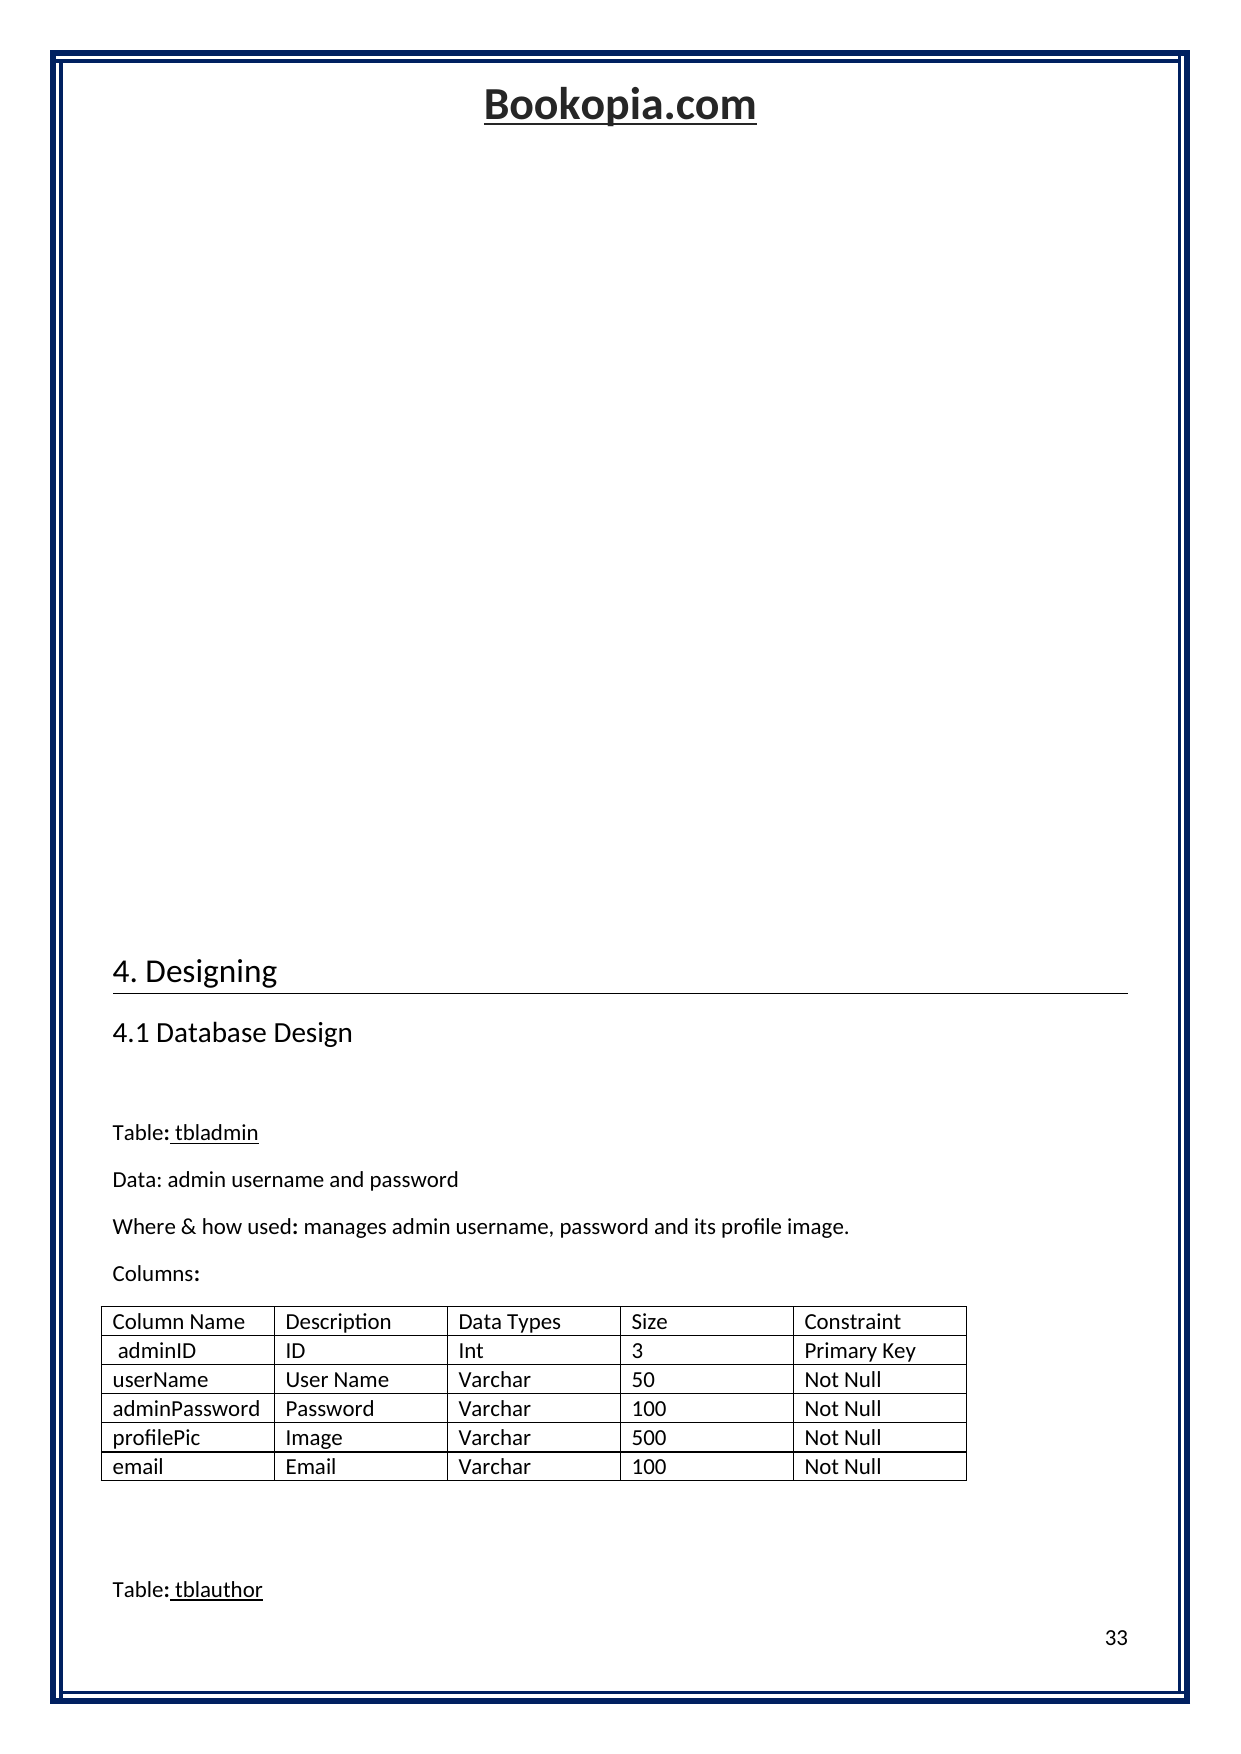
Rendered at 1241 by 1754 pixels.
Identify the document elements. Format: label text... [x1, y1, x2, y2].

text 4. Designing [112, 950, 1128, 994]
table_cell Image [275, 1423, 447, 1451]
table_cell Email [275, 1453, 447, 1480]
table_cell Not Null [794, 1453, 966, 1480]
table_cell Varchar [448, 1394, 620, 1422]
table_header Constraint [794, 1307, 966, 1335]
table_cell 100 [621, 1394, 793, 1422]
table_cell Not Null [794, 1365, 966, 1393]
table_cell User Name [275, 1365, 447, 1393]
table_cell Varchar [448, 1365, 620, 1393]
text Data: admin username and password [112, 1165, 1128, 1193]
table_cell Varchar [448, 1423, 620, 1451]
text 4.1 Database Design [112, 1014, 1128, 1049]
table_cell ID [275, 1336, 447, 1364]
table_cell Not Null [794, 1394, 966, 1422]
text Columns: [112, 1259, 1128, 1287]
table_cell Password [275, 1394, 447, 1422]
table_cell adminPassword [102, 1394, 274, 1422]
table_cell 50 [621, 1365, 793, 1393]
text Table: tbladmin [112, 1118, 1128, 1147]
table_cell Varchar [448, 1453, 620, 1480]
text Where & how used: manages admin username, password and its profile image. [112, 1212, 1128, 1240]
table_cell 100 [621, 1453, 793, 1480]
table_cell profilePic [102, 1423, 274, 1451]
table_header Data Types [448, 1307, 620, 1335]
table_header Description [275, 1307, 447, 1335]
table_cell Int [448, 1336, 620, 1364]
table_cell Not Null [794, 1423, 966, 1451]
text Table: tblauthor [112, 1575, 1128, 1603]
table_header Column Name [102, 1307, 274, 1335]
table_cell Primary Key [794, 1336, 966, 1364]
table_cell adminID [102, 1336, 274, 1364]
table_cell 500 [621, 1423, 793, 1451]
table_cell userName [102, 1365, 274, 1393]
table_cell email [102, 1453, 274, 1480]
table_header Size [621, 1307, 793, 1335]
table_cell 3 [621, 1336, 793, 1364]
